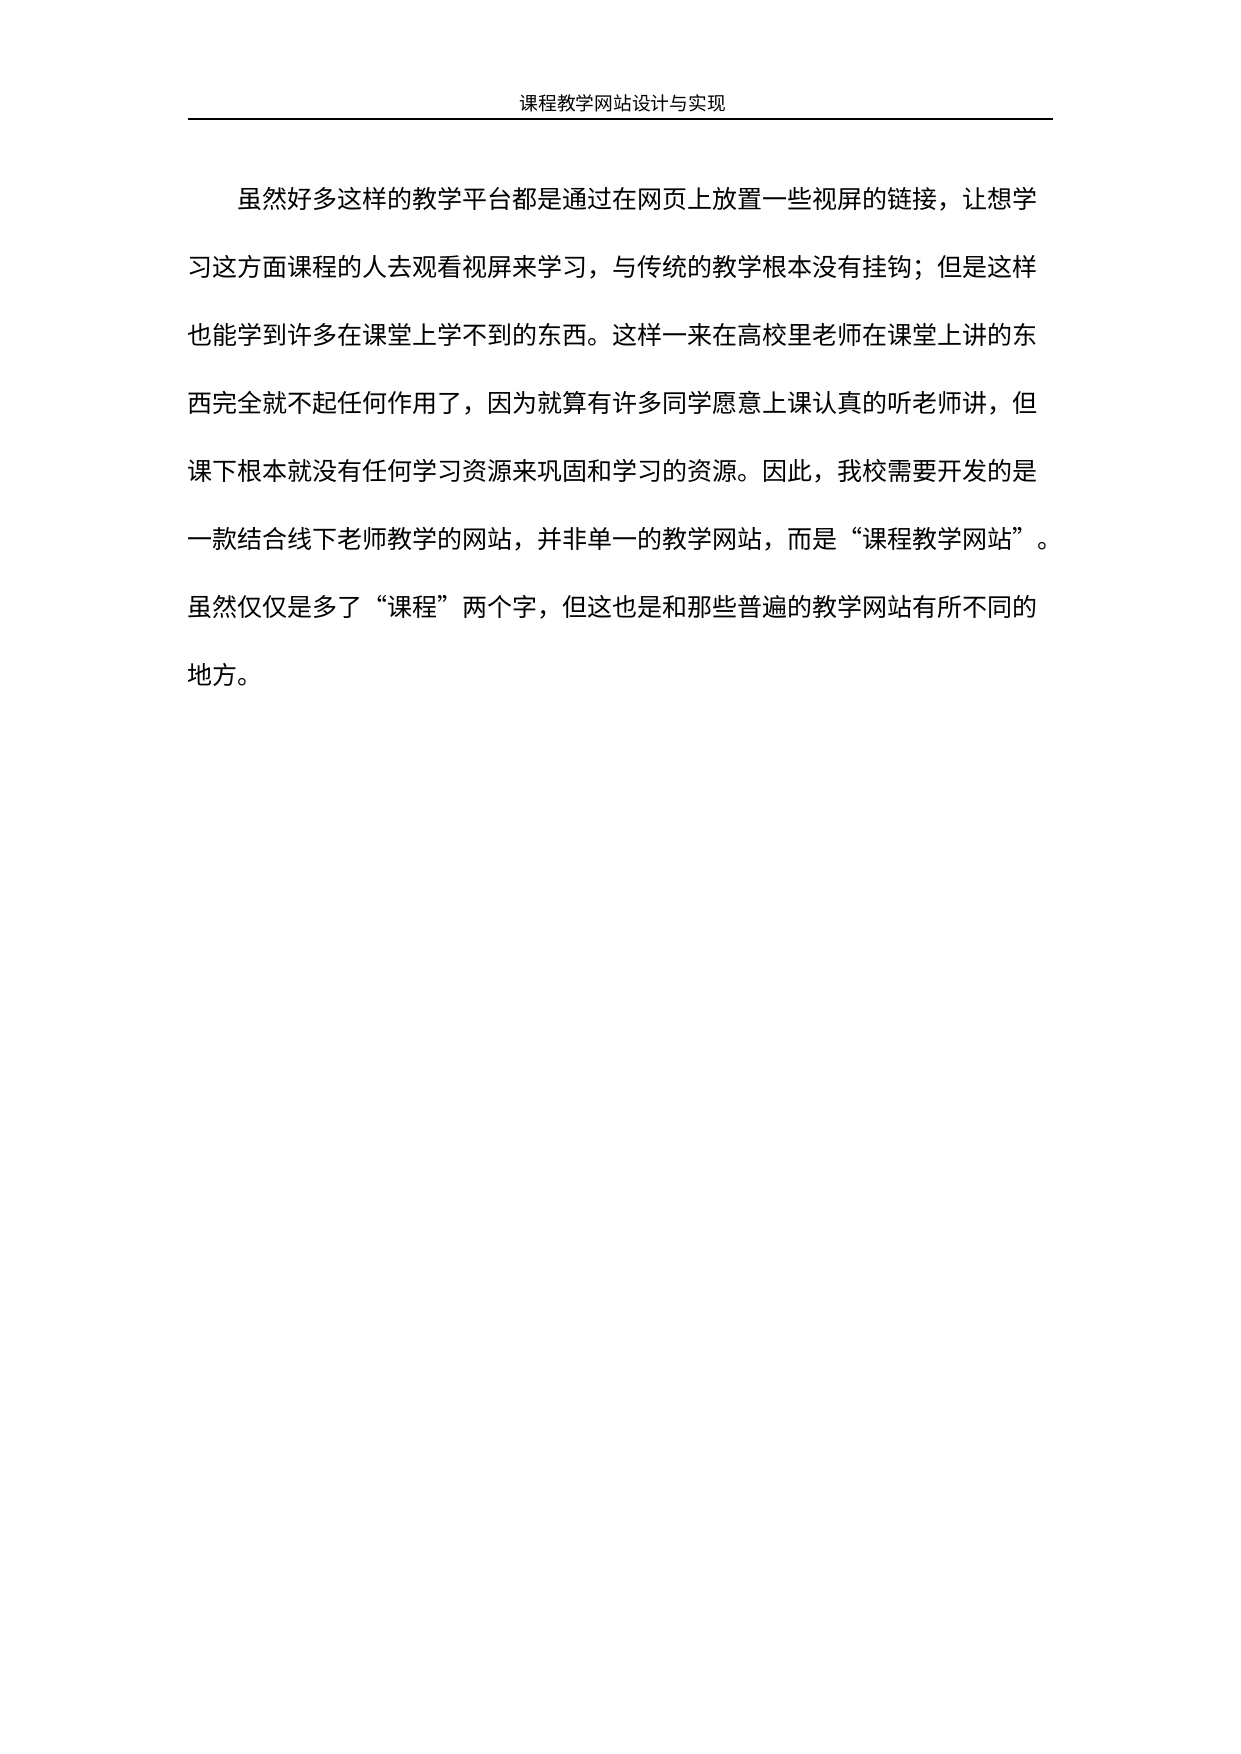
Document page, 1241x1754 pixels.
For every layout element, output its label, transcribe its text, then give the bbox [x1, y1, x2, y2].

text 虽然好多这样的教学平台都是通过在网页上放置一些视屏的链接，让想学习这方面课程的人去观看视屏来学习，与传统的教学根本没有挂钩；但是这样也能学到许多在课堂上学不到的东西。这样一来在高校里老师在课堂上讲的东西完全就不起任何作用了，因为就算有许多同学愿意上课认真的听老师讲，但课下根本就没有任何学习资源来巩固和学习的资源。因此，我校需要开发的是一款结合线下老师教学的网站，并非单一的教学网站，而是“课程教学网站”。虽然仅仅是多了“课程”两个字，但这也是和那些普遍的教学网站有所不同的地方。 [187, 164, 1053, 707]
